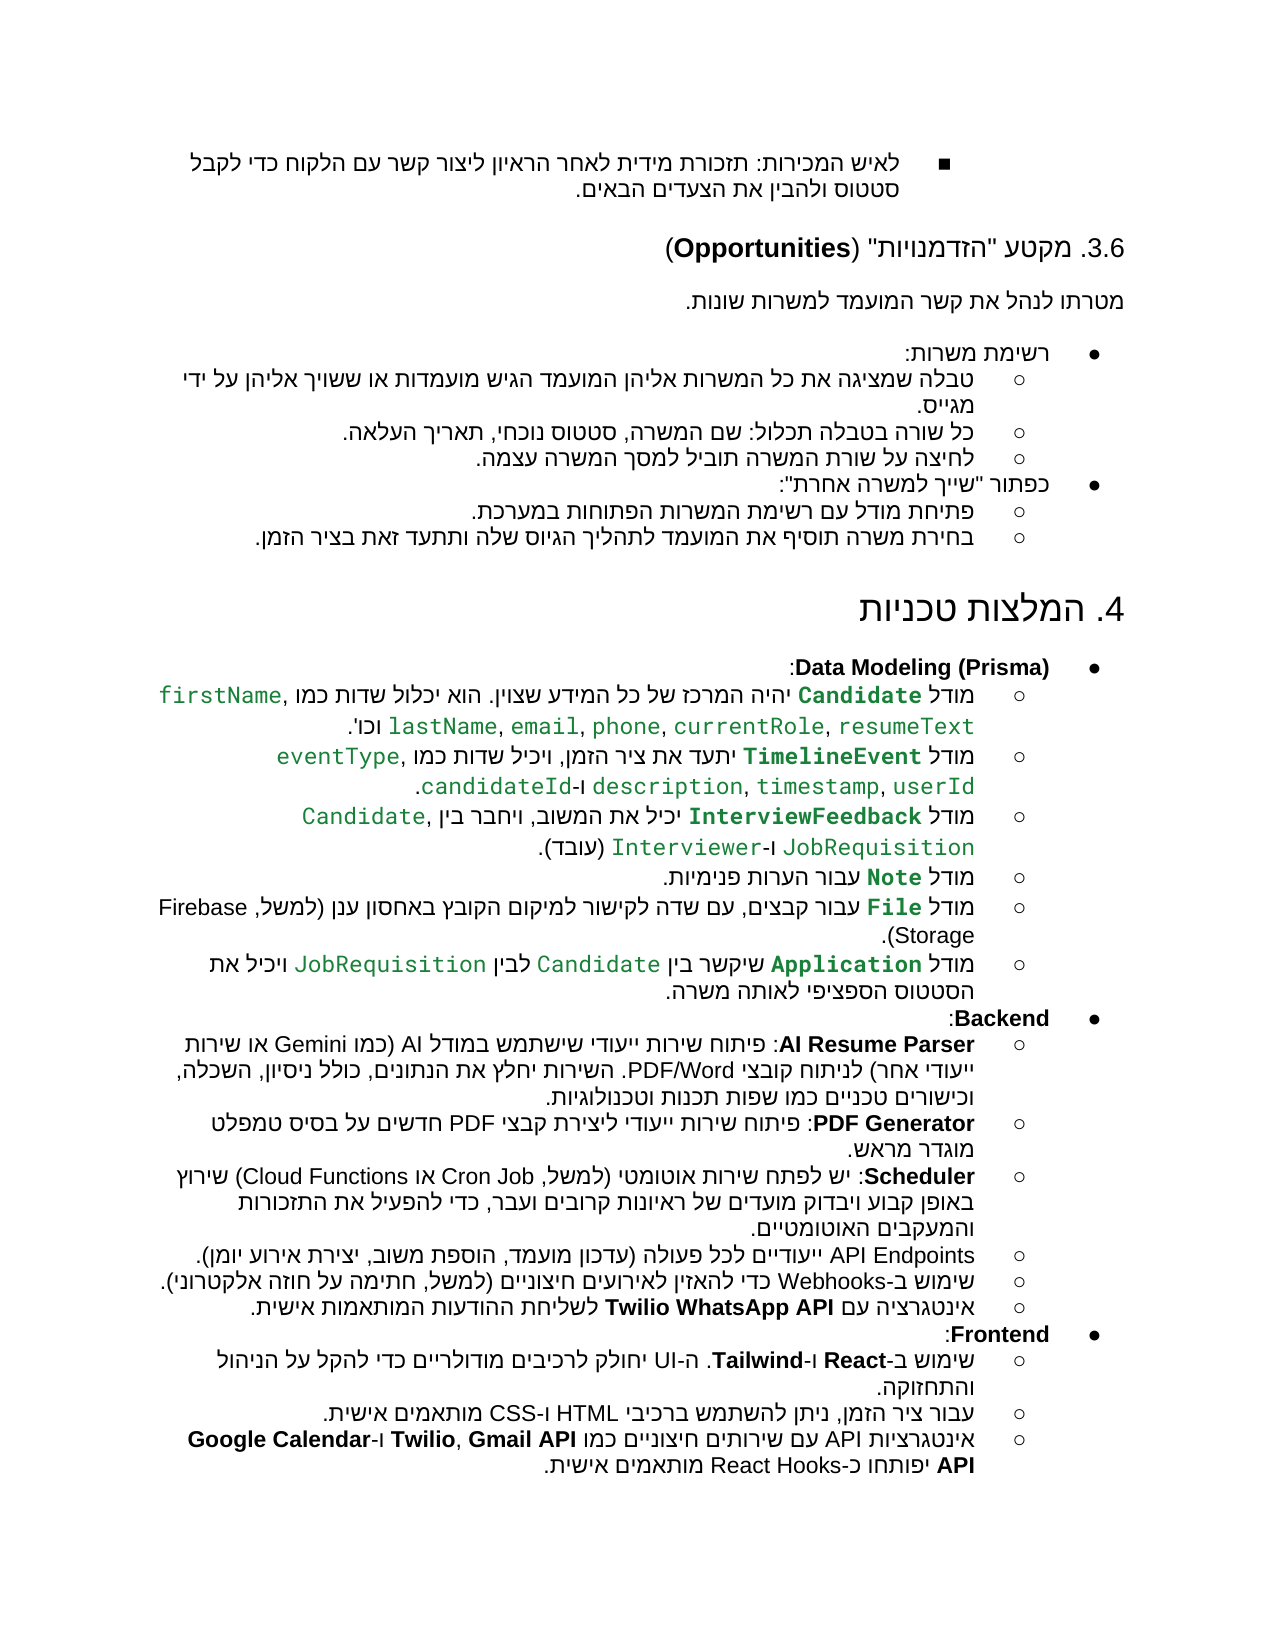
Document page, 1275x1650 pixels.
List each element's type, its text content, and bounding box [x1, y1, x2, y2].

list מודל Candidate יהיה המרכז של כל המידע שצוין. הוא יכלול שדות כמו firstName, lastName, email, phone, currentRole, resumeText וכו'. [150, 680, 1012, 740]
list בחירת משרה תוסיף את המועמד לתהליך הגיוס שלה ותתעד זאת בציר הזמן. [150, 524, 1012, 550]
list כפתור "שייך למשרה אחרת": [150, 471, 1087, 498]
list API Endpoints ייעודיים לכל פעולה (עדכון מועמד, הוספת משוב, יצירת אירוע יומן). [150, 1242, 1012, 1268]
list כל שורה בטבלה תכלול: שם המשרה, סטטוס נוכחי, תאריך העלאה. [150, 418, 1012, 445]
subtitle 4. המלצות טכניות [150, 588, 1125, 628]
list PDF Generator: פיתוח שירות ייעודי ליצירת קבצי PDF חדשים על בסיס טמפלט מוגדר מראש. [150, 1110, 1012, 1163]
list מודל Application שיקשר בין Candidate לבין JobRequisition ויכיל את הסטטוס הספציפי לאותה משרה. [150, 948, 1012, 1004]
list מודל InterviewFeedback יכיל את המשוב, ויחבר בין Candidate, JobRequisition ו-Interviewer (עובד). [150, 801, 1012, 861]
list פתיחת מודל עם רשימת המשרות הפתוחות במערכת. [150, 498, 1012, 524]
list שימוש ב-Webhooks כדי להאזין לאירועים חיצוניים (למשל, חתימה על חוזה אלקטרוני). [150, 1268, 1012, 1294]
list AI Resume Parser: פיתוח שירות ייעודי שישתמש במודל AI (כמו Gemini או שירות ייעודי אחר) לניתוח קובצי PDF/Word. השירות יחלץ את הנתונים, כולל ניסיון, השכלה, וכישורים טכניים כמו שפות תכנות וטכנולוגיות. [150, 1031, 1012, 1110]
text מטרתו לנהל את קשר המועמד למשרות שונות. [150, 288, 1125, 314]
list שימוש ב-React ו-Tailwind. ה-UI יחולק לרכיבים מודולריים כדי להקל על הניהול והתחזוקה. [150, 1347, 1012, 1400]
list טבלה שמציגה את כל המשרות אליהן המועמד הגיש מועמדות או ששויך אליהן על ידי מגייס. [150, 366, 1012, 418]
list Frontend: [150, 1321, 1087, 1347]
subtitle 3.6. מקטע "הזדמנויות" (Opportunities) [150, 232, 1125, 263]
list מודל Note עבור הערות פנימיות. [150, 861, 1012, 891]
list Scheduler: יש לפתח שירות אוטומטי (למשל, Cron Job או Cloud Functions) שירוץ באופן קבוע ויבדוק מועדים של ראיונות קרובים ועבר, כדי להפעיל את התזכורות והמעקבים האוטומטיים. [150, 1163, 1012, 1242]
list Data Modeling (Prisma): [150, 653, 1087, 680]
list אינטגרציות API עם שירותים חיצוניים כמו Twilio, Gmail API ו-Google Calendar API יפותחו כ-React Hooks מותאמים אישית. [150, 1426, 1012, 1479]
list לחיצה על שורת המשרה תוביל למסך המשרה עצמה. [150, 445, 1012, 471]
list אינטגרציה עם Twilio WhatsApp API לשליחת ההודעות המותאמות אישית. [150, 1294, 1012, 1321]
list Backend: [150, 1004, 1087, 1031]
list רשימת משרות: [150, 339, 1087, 366]
list לאיש המכירות: תזכורת מידית לאחר הראיון ליצור קשר עם הלקוח כדי לקבל סטטוס ולהבין את הצעדים הבאים. [150, 150, 937, 203]
list עבור ציר הזמן, ניתן להשתמש ברכיבי HTML ו-CSS מותאמים אישית. [150, 1400, 1012, 1426]
list מודל TimelineEvent יתעד את ציר הזמן, ויכיל שדות כמו eventType, description, timestamp, userId ו-candidateId. [150, 740, 1012, 801]
list מודל File עבור קבצים, עם שדה לקישור למיקום הקובץ באחסון ענן (למשל, Firebase Storage). [150, 891, 1012, 948]
